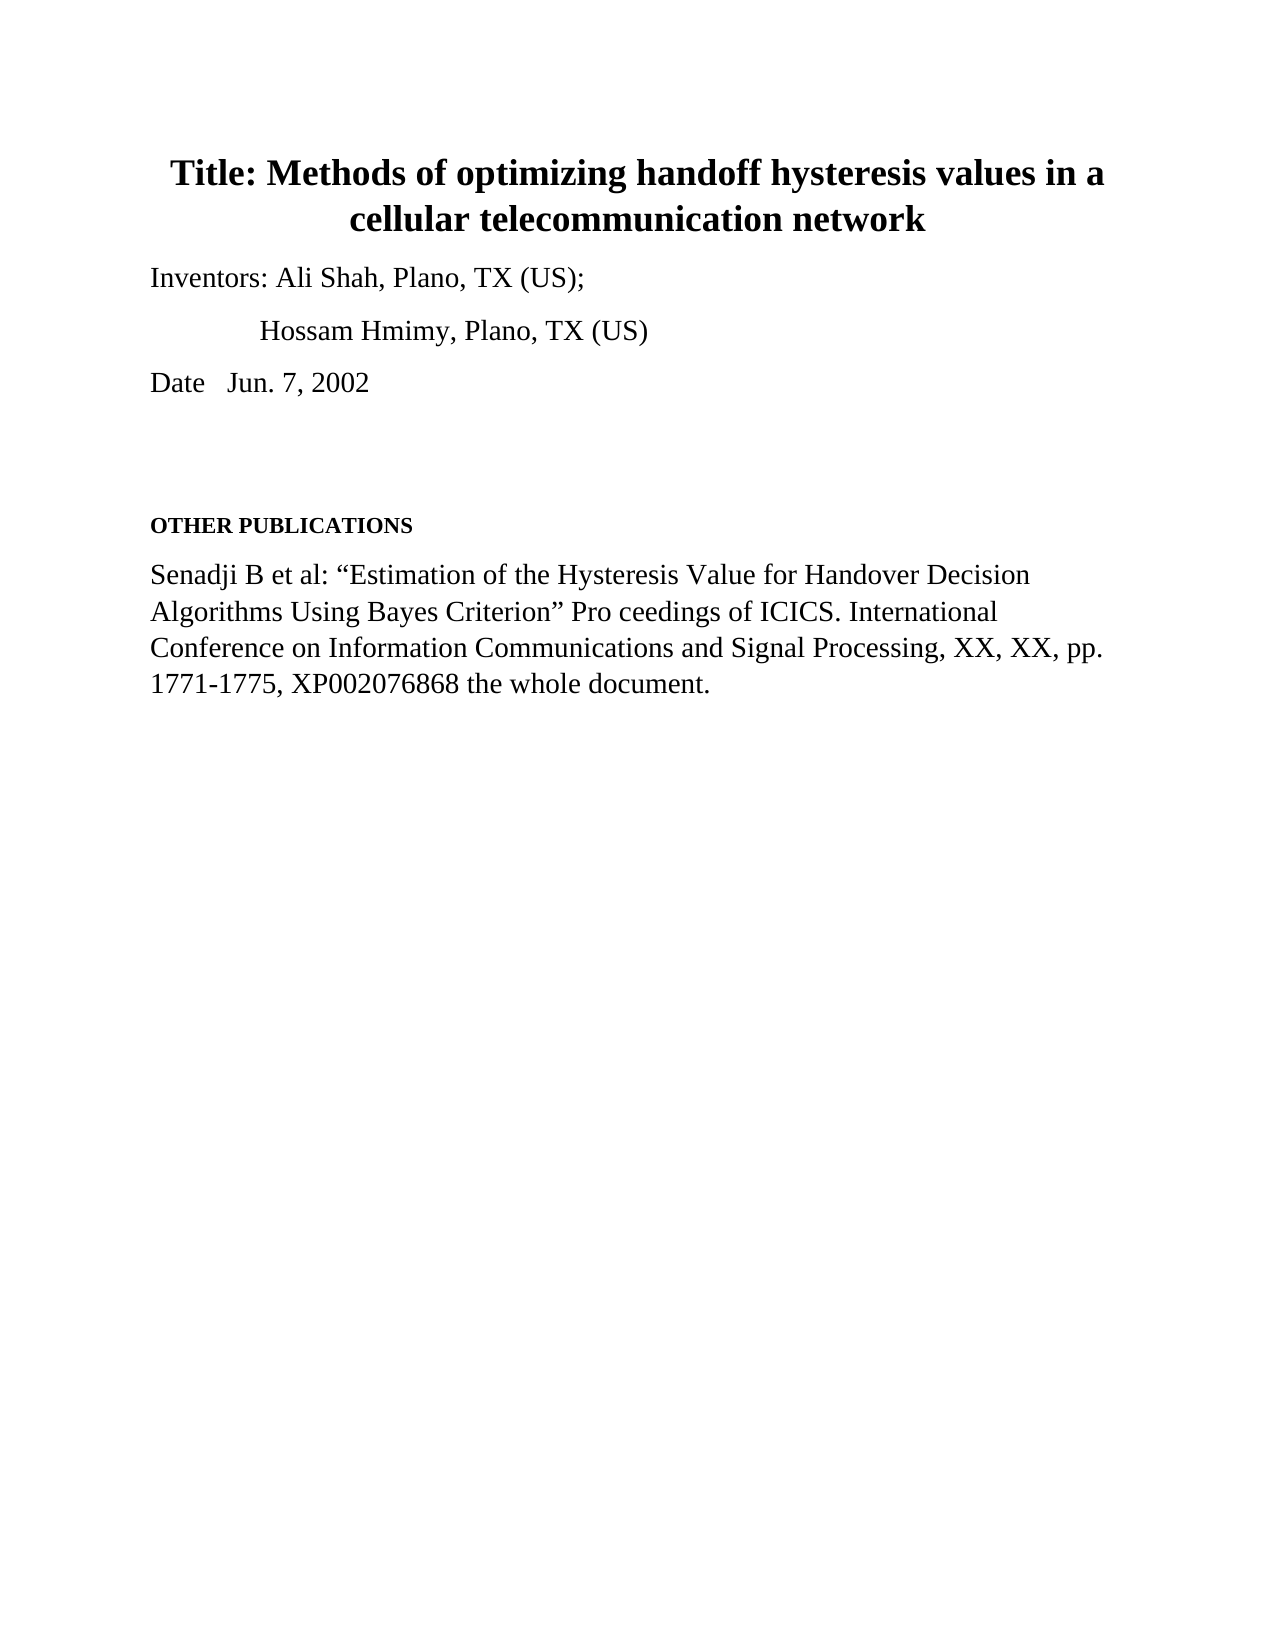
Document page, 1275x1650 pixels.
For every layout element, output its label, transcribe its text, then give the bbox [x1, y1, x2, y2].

text Date Jun. 7, 2002 [150, 365, 1125, 399]
text Title: Methods of optimizing handoff hysteresis values in a cellular telecommunication network [150, 150, 1125, 240]
text Inventors: Ali Shah, Plano, TX (US); [150, 260, 1125, 293]
text OTHER PUBLICATIONS [150, 512, 1125, 539]
text Hossam Hmimy, Plano, TX (US) [150, 313, 1125, 346]
text Senadji B et al: “Estimation of the Hysteresis Value for Handover Decision Algorithms Using Bayes Criterion” Pro ceedings of ICICS. International Conference on Information Communications and Signal Processing, XX, XX, pp. 1771-1775, XP002076868 the whole document. [150, 557, 1125, 699]
